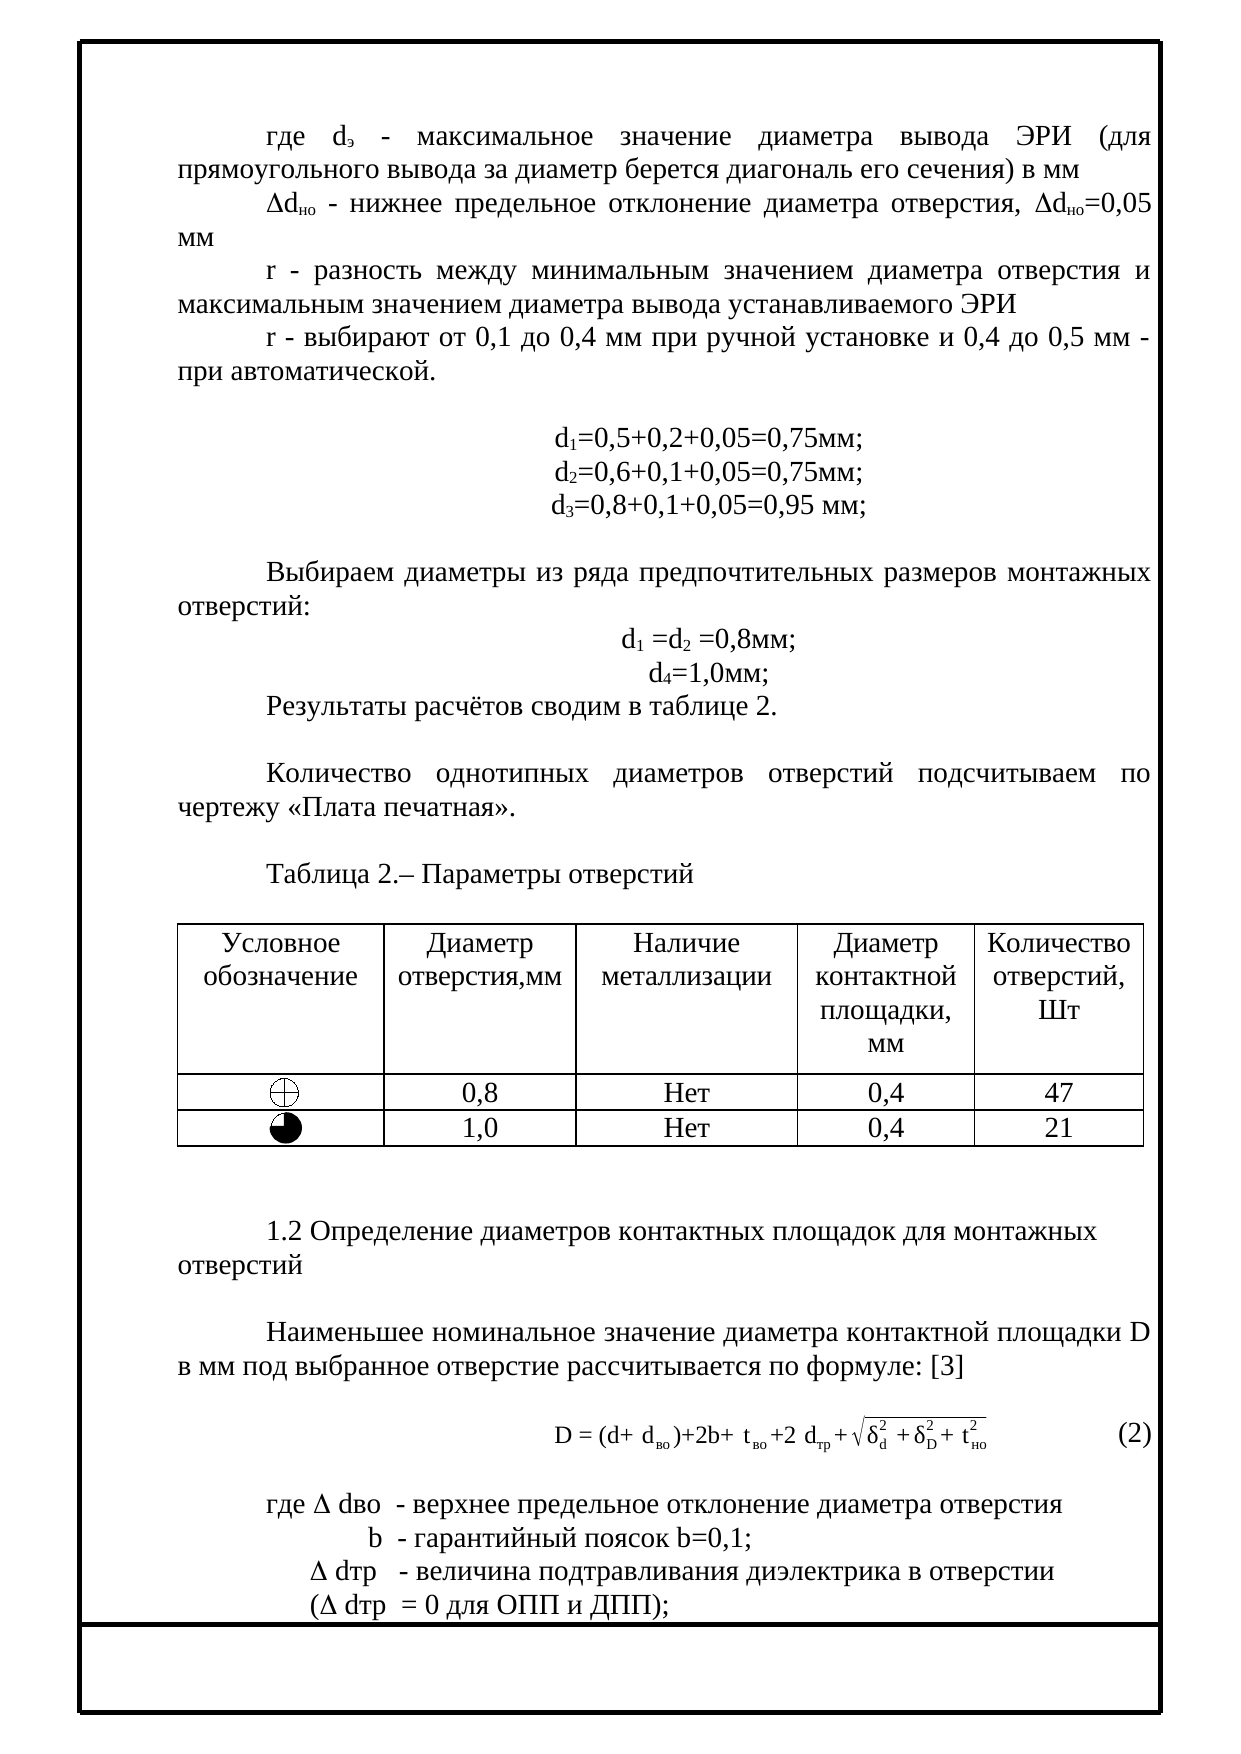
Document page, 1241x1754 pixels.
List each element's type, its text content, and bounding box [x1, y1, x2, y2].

table_header Наличие металлизации [577, 925, 797, 1073]
text d2=0,6+0,1+0,05=0,75мм; [177, 454, 1152, 487]
text d1=0,5+0,2+0,05=0,75мм; [177, 420, 1152, 454]
text где dво - верхнее предельное отклонение диаметра отверстия [177, 1486, 1152, 1520]
table_cell 21 [975, 1111, 1143, 1145]
text r - выбирают от 0,1 до 0,4 мм при ручной установке и 0,4 до 0,5 мм - при автоматической. [177, 319, 1152, 387]
text d1 =d2 =0,8мм; [177, 621, 1152, 655]
text Наименьшее номинальное значение диаметра контактной площадки D в мм под выбранное отверстие рассчитывается по формуле: [3] [177, 1314, 1152, 1381]
table_header Диаметр контактной площадки, мм [798, 925, 974, 1073]
subtitle 1.2 Определение диаметров контактных площадок для монтажных отверстий [177, 1213, 1152, 1281]
table_cell Нет [577, 1111, 797, 1145]
text d3=0,8+0,1+0,05=0,95 мм; [177, 487, 1152, 521]
table_cell [178, 1111, 383, 1145]
text d4=1,0мм; [177, 655, 1152, 688]
text Результаты расчётов сводим в таблице 2. [177, 688, 1152, 722]
table_header Условное обозначение [178, 925, 383, 1073]
table_cell 0,4 [798, 1111, 974, 1145]
table_cell Нет [577, 1075, 797, 1109]
table_cell 47 [975, 1075, 1143, 1109]
text dтр - величина подтравливания диэлектрика в отверстии [177, 1553, 1152, 1587]
text Количество однотипных диаметров отверстий подсчитываем по чертежу «Плата печатная». [177, 756, 1152, 823]
text (2) [177, 1415, 1152, 1453]
text Выбираем диаметры из ряда предпочтительных размеров монтажных отверстий: [177, 554, 1152, 621]
text b - гарантийный поясок b=0,1; [177, 1520, 1152, 1553]
text ( dтр = 0 для ОПП и ДПП); [177, 1587, 1152, 1621]
table_cell 0,8 [385, 1075, 575, 1109]
table_header Количество отверстий, Шт [975, 925, 1143, 1073]
text Таблица 2.– Параметры отверстий [177, 856, 1152, 890]
text где dэ - максимальное значение диаметра вывода ЭРИ (для прямоугольного вывода за диаметр берется диагональ его сечения) в мм [177, 118, 1152, 185]
text dно - нижнее предельное отклонение диаметра отверстия, dно=0,05 мм [177, 185, 1152, 252]
table_cell [178, 1075, 383, 1109]
table_cell 0,4 [798, 1075, 974, 1109]
text r - разность между минимальным значением диаметра отверстия и максимальным значением диаметра вывода устанавливаемого ЭРИ [177, 252, 1152, 319]
table_header Диаметр отверстия,мм [385, 925, 575, 1073]
